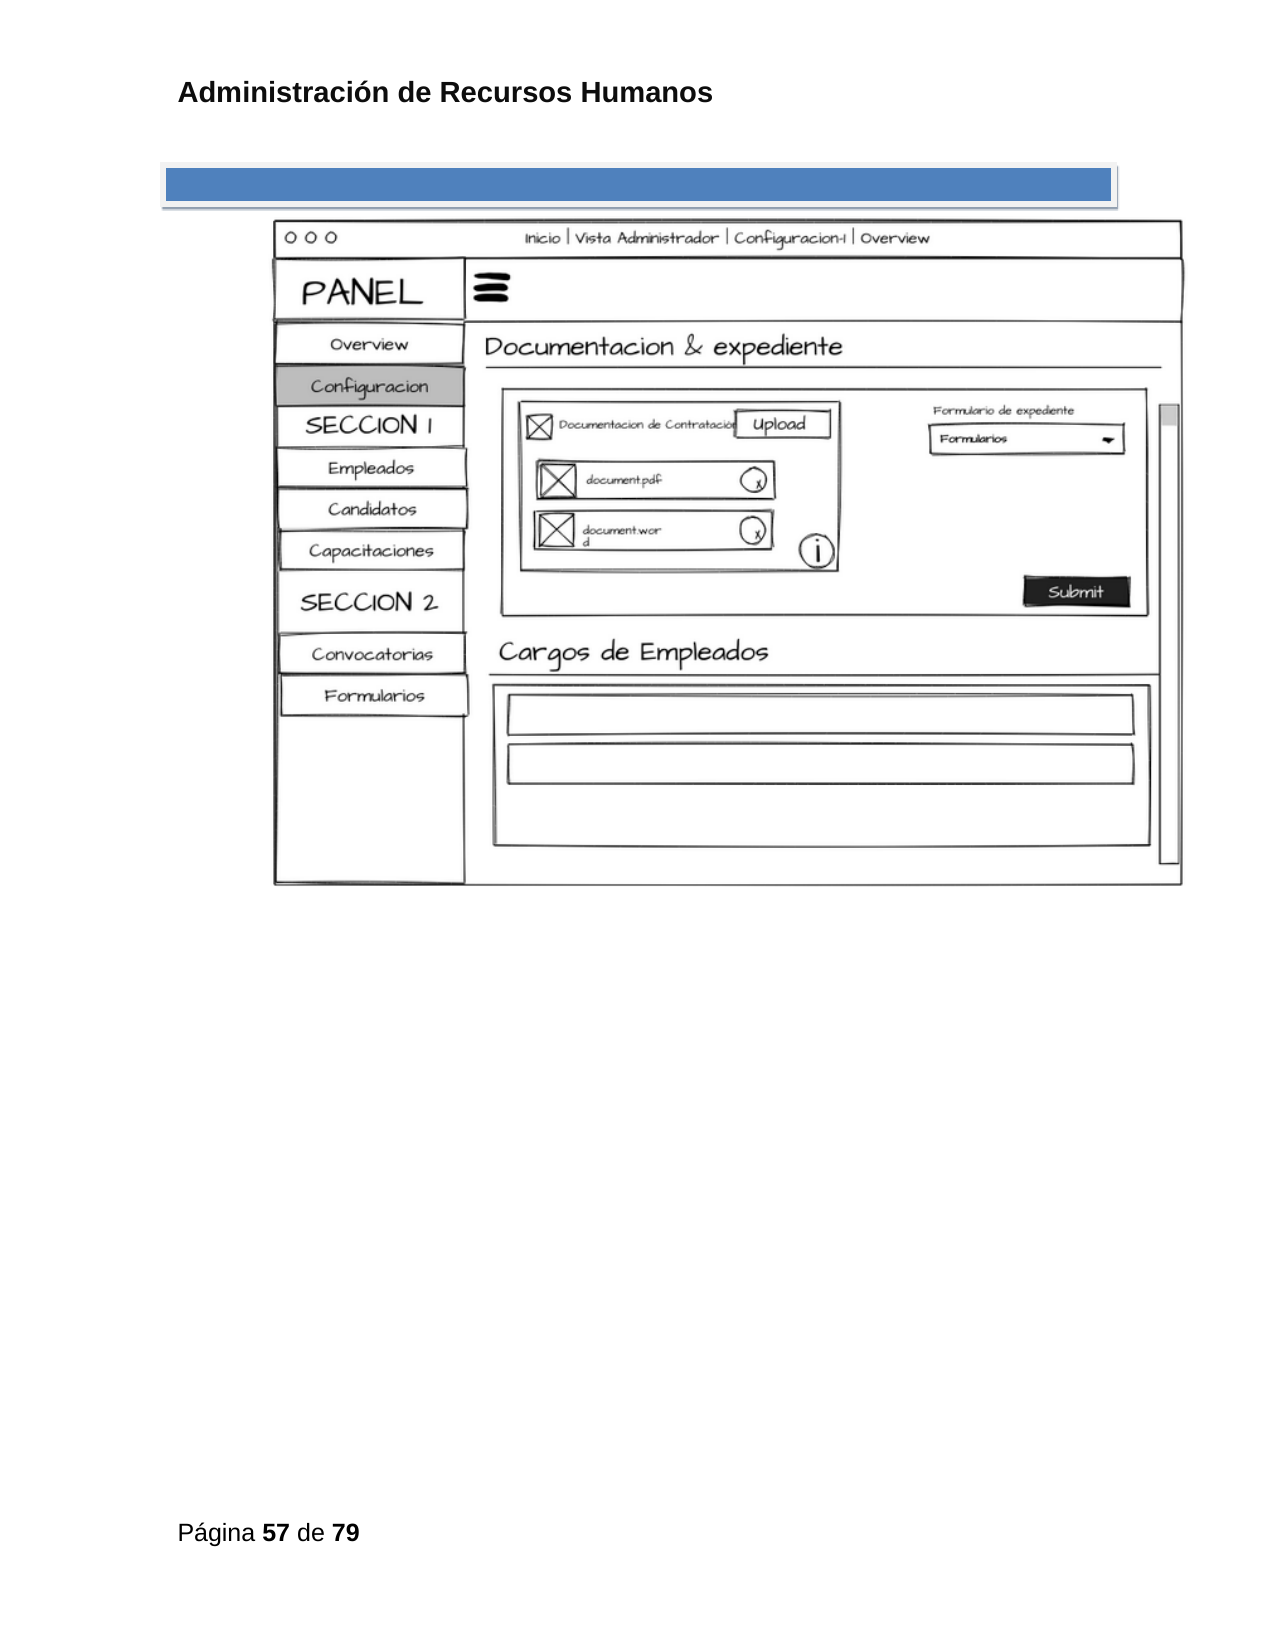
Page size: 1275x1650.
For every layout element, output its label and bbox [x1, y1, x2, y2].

picture [267, 216, 1189, 887]
